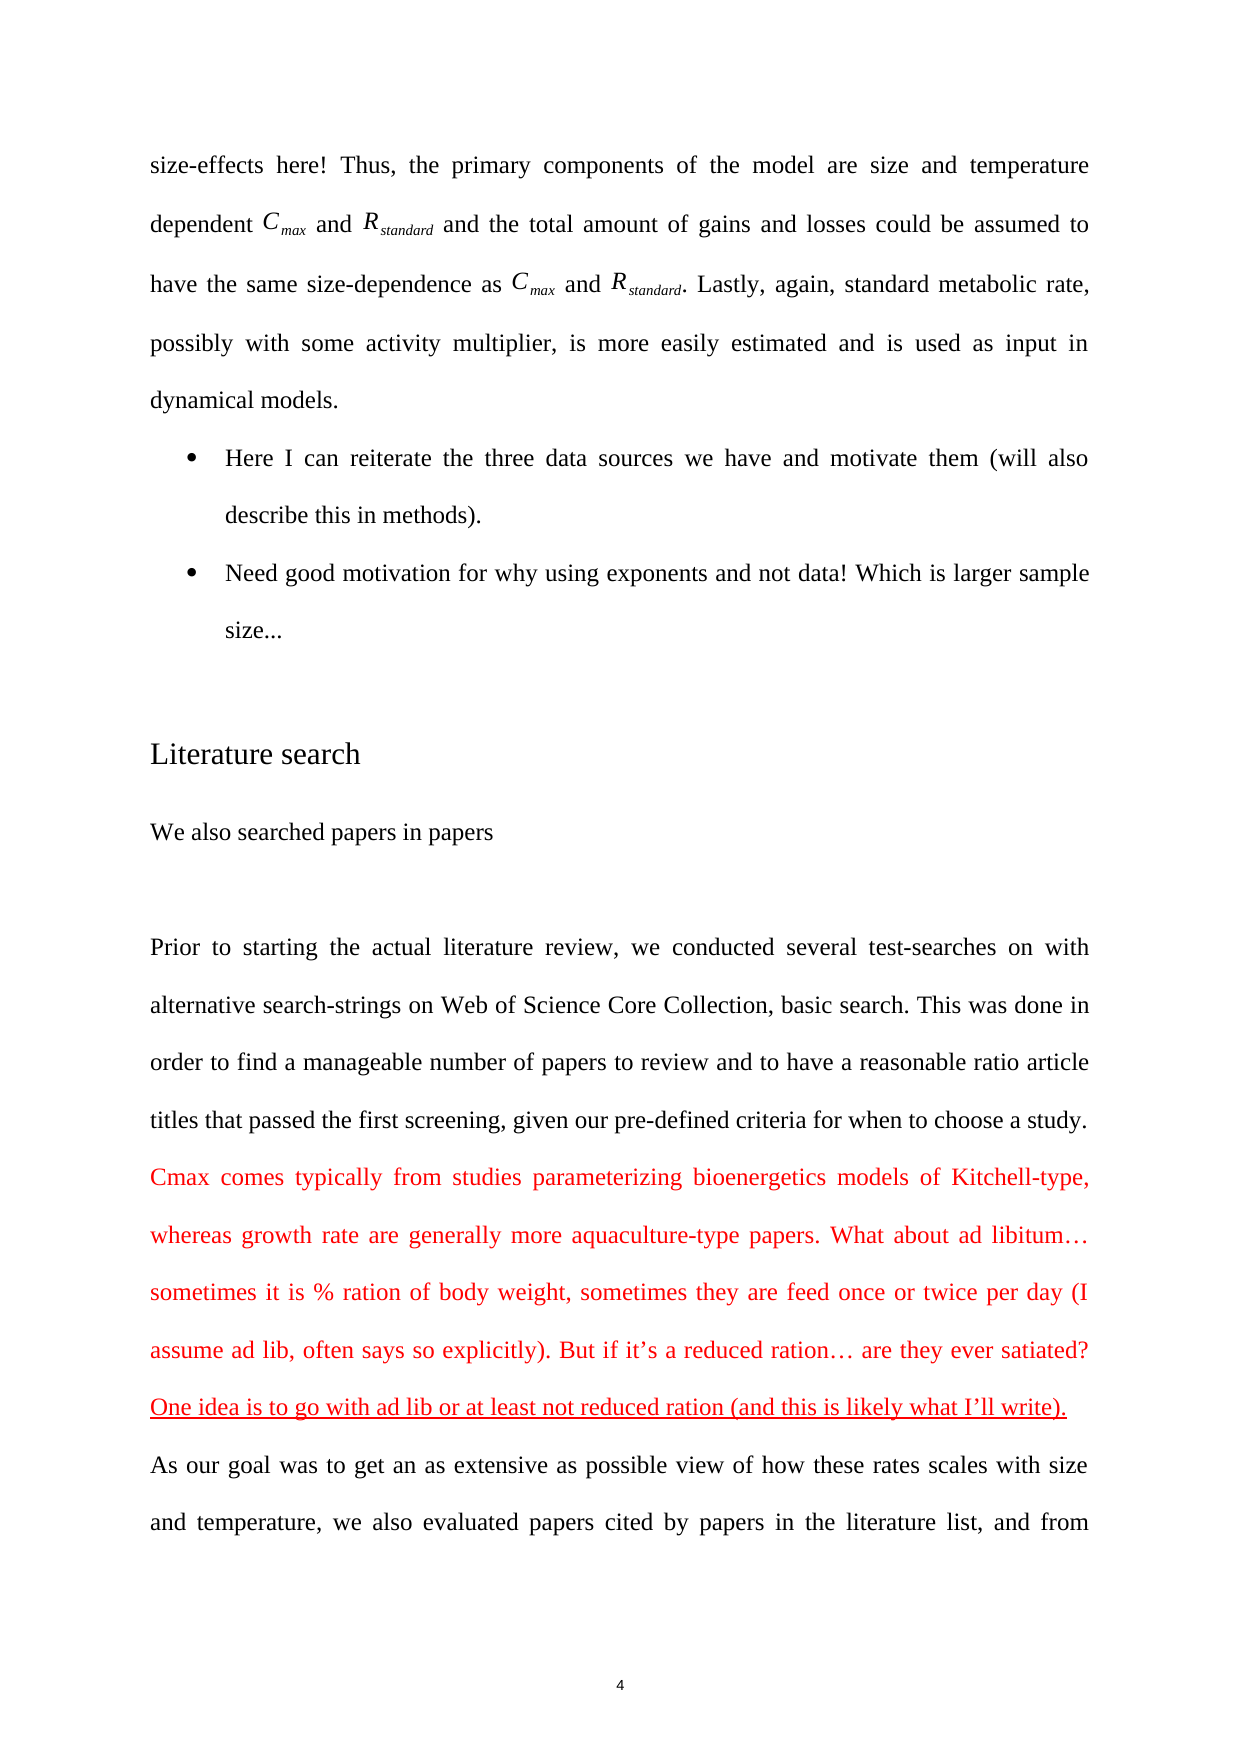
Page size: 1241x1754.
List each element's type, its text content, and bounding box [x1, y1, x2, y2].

text Prior to starting the actual literature review, we conducted several test-searches on with alternative search-strings on Web of Science Core Collection, basic search. This was done in order to find a manageable number of papers to review and to have a reasonable ratio article titles that passed the first screening, given our pre-defined criteria for when to choose a study. [150, 932, 1090, 1134]
subtitle Literature search [150, 735, 1090, 771]
text We also searched papers in papers [150, 817, 1090, 846]
text Cmax comes typically from studies parameterizing bioenergetics models of Kitchell-type, whereas growth rate are generally more aquaculture-type papers. What about ad libitum… sometimes it is % ration of body weight, sometimes they are feed once or twice per day (I assume ad lib, often says so explicitly). But if it’s a reduced ration… are they ever satiated? One idea is to go with ad lib or at least not reduced ration (and this is likely what I’ll write). [150, 1162, 1090, 1421]
list Need good motivation for why using exponents and not data! Which is larger sample size... [187, 558, 1090, 644]
list Here I can reiterate the three data sources we have and motivate them (will also describe this in methods). [187, 443, 1090, 529]
